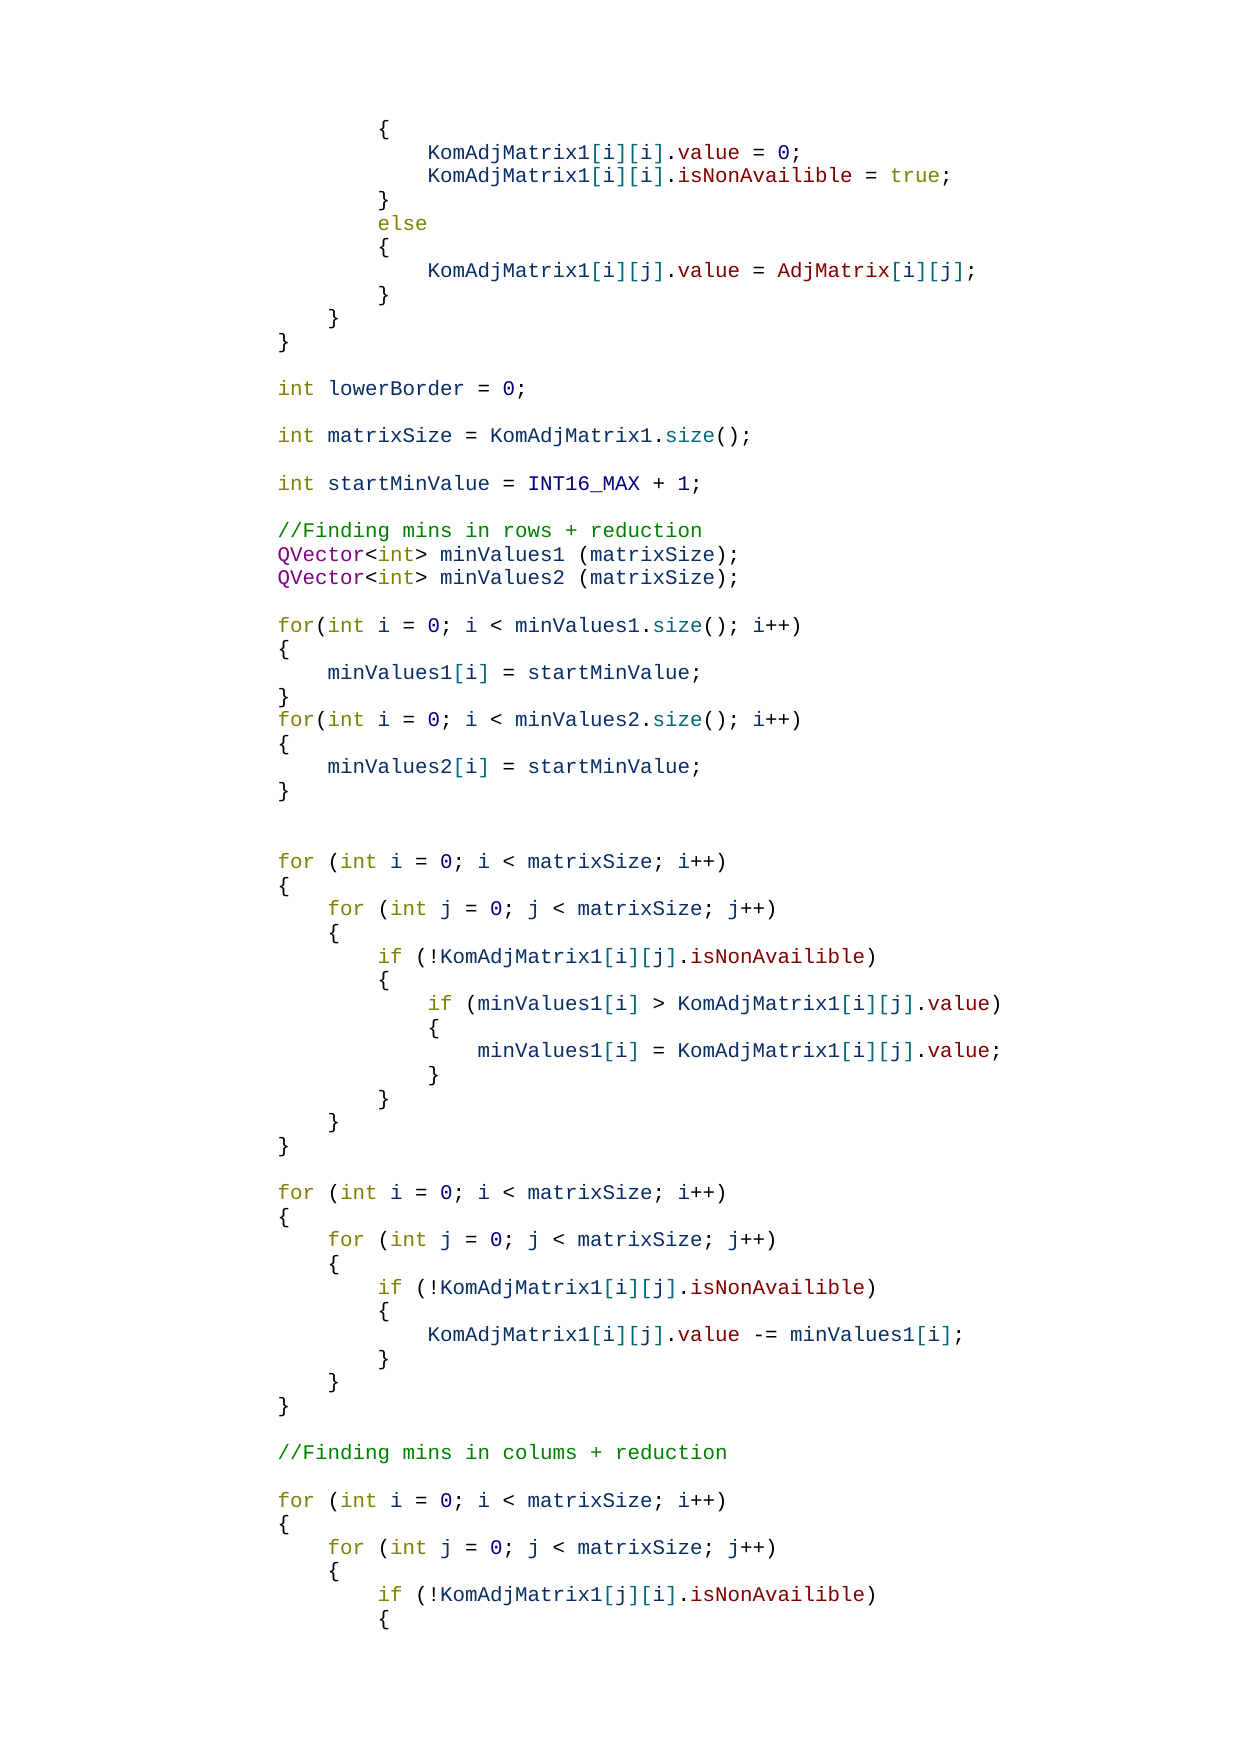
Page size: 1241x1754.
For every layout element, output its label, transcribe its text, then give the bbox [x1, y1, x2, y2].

text int matrixSize = KomAdjMatrix1.size(); [177, 426, 1152, 449]
text { [177, 1513, 1152, 1537]
text minValues1[i] = KomAdjMatrix1[i][j].value; [177, 1040, 1152, 1064]
text } [177, 307, 1152, 331]
text { [177, 1017, 1152, 1040]
text } [177, 686, 1152, 709]
text for (int i = 0; i < matrixSize; i++) [177, 1489, 1152, 1513]
text { [177, 118, 1152, 142]
text { [177, 1561, 1152, 1584]
text { [177, 969, 1152, 993]
text else [177, 213, 1152, 236]
text } [177, 1348, 1152, 1371]
text } [177, 1371, 1152, 1395]
text int startMinValue = INT16_MAX + 1; [177, 473, 1152, 496]
text minValues1[i] = startMinValue; [177, 662, 1152, 686]
text } [177, 1395, 1152, 1419]
text KomAdjMatrix1[i][i].value = 0; [177, 142, 1152, 165]
text } [177, 1064, 1152, 1088]
text QVector<int> minValues1 (matrixSize); [177, 544, 1152, 567]
text if (!KomAdjMatrix1[i][j].isNonAvailible) [177, 1277, 1152, 1300]
text { [177, 1608, 1152, 1631]
text { [177, 236, 1152, 260]
text int lowerBorder = 0; [177, 378, 1152, 402]
text { [177, 638, 1152, 662]
text } [177, 780, 1152, 804]
text KomAdjMatrix1[i][j].value -= minValues1[i]; [177, 1324, 1152, 1348]
text //Finding mins in colums + reduction [177, 1442, 1152, 1466]
text for (int j = 0; j < matrixSize; j++) [177, 898, 1152, 922]
text minValues2[i] = startMinValue; [177, 757, 1152, 780]
text for(int i = 0; i < minValues1.size(); i++) [177, 615, 1152, 638]
text { [177, 922, 1152, 946]
text for(int i = 0; i < minValues2.size(); i++) [177, 709, 1152, 733]
text } [177, 1088, 1152, 1111]
text QVector<int> minValues2 (matrixSize); [177, 567, 1152, 591]
text for (int i = 0; i < matrixSize; i++) [177, 851, 1152, 875]
text { [177, 875, 1152, 898]
text { [177, 733, 1152, 757]
text } [177, 331, 1152, 354]
text { [177, 1253, 1152, 1277]
text KomAdjMatrix1[i][j].value = AdjMatrix[i][j]; [177, 260, 1152, 284]
text //Finding mins in rows + reduction [177, 520, 1152, 544]
text for (int i = 0; i < matrixSize; i++) [177, 1182, 1152, 1206]
text if (!KomAdjMatrix1[j][i].isNonAvailible) [177, 1584, 1152, 1608]
text } [177, 189, 1152, 213]
text if (minValues1[i] > KomAdjMatrix1[i][j].value) [177, 993, 1152, 1017]
text } [177, 1111, 1152, 1135]
text for (int j = 0; j < matrixSize; j++) [177, 1229, 1152, 1253]
text } [177, 1135, 1152, 1158]
text for (int j = 0; j < matrixSize; j++) [177, 1537, 1152, 1561]
text if (!KomAdjMatrix1[i][j].isNonAvailible) [177, 946, 1152, 969]
text { [177, 1206, 1152, 1229]
text } [177, 284, 1152, 307]
text { [177, 1300, 1152, 1324]
text KomAdjMatrix1[i][i].isNonAvailible = true; [177, 165, 1152, 189]
